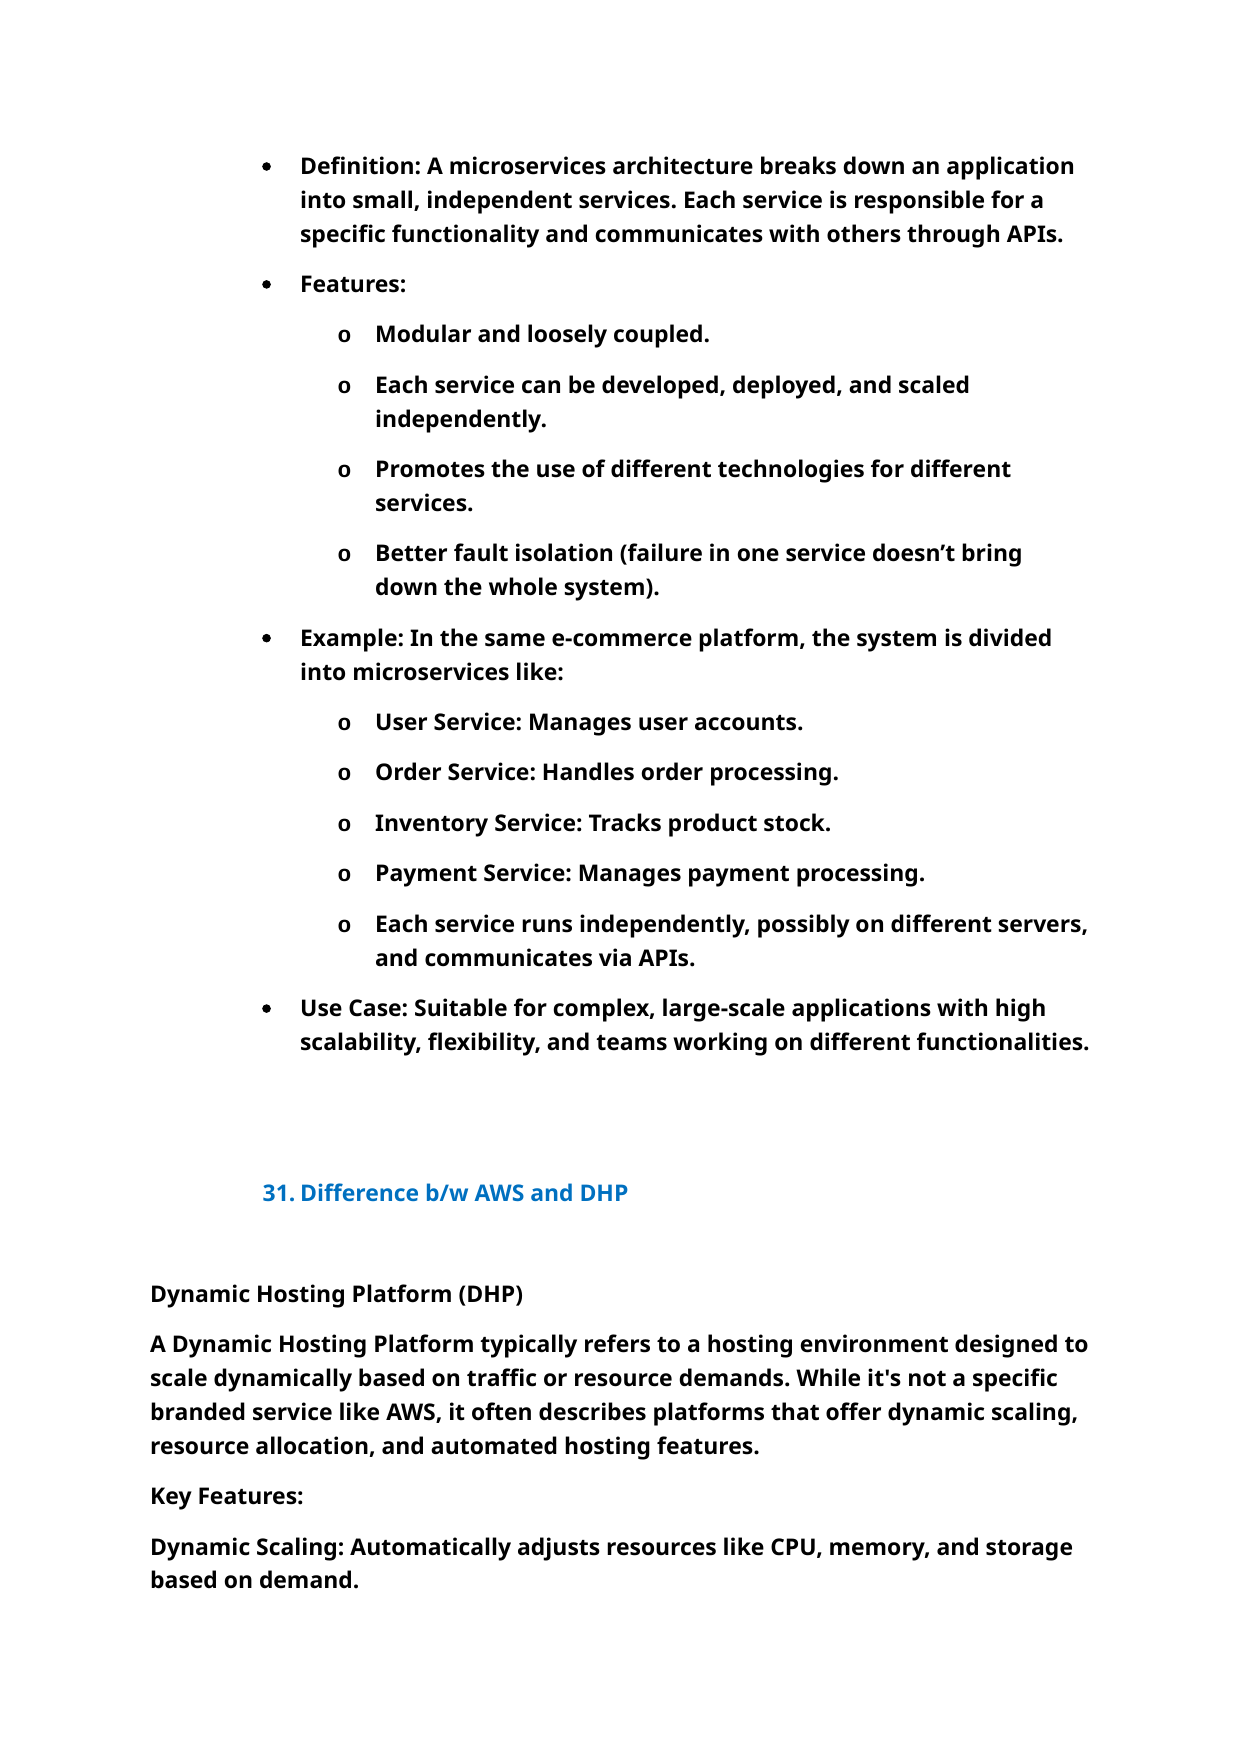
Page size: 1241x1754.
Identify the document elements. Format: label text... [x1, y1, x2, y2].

list Promotes the use of different technologies for different services. [337, 453, 1090, 518]
text A Dynamic Hosting Platform typically refers to a hosting environment designed to scale dynamically based on traffic or resource demands. While it's not a specific branded service like AWS, it often describes platforms that offer dynamic scaling, resource allocation, and automated hosting features. [150, 1328, 1090, 1461]
text Dynamic Hosting Platform (DHP) [150, 1278, 1090, 1309]
list Use Case: Suitable for complex, large-scale applications with high scalability, flexibility, and teams working on different functionalities. [262, 992, 1090, 1057]
list Modular and loosely coupled. [337, 318, 1090, 350]
list Features: [262, 268, 1090, 299]
text Key Features: [150, 1480, 1090, 1511]
text Dynamic Scaling: Automatically adjusts resources like CPU, memory, and storage based on demand. [150, 1531, 1090, 1596]
list Inventory Service: Tracks product stock. [337, 807, 1090, 838]
list Each service runs independently, possibly on different servers, and communicates via APIs. [337, 908, 1090, 973]
list Difference b/w AWS and DHP [262, 1177, 1090, 1208]
list Each service can be developed, deployed, and scaled independently. [337, 369, 1090, 434]
list Better fault isolation (failure in one service doesn’t bring down the whole system). [337, 537, 1090, 602]
list Example: In the same e-commerce platform, the system is divided into microservices like: [262, 622, 1090, 687]
list Definition: A microservices architecture breaks down an application into small, independent services. Each service is responsible for a specific functionality and communicates with others through APIs. [262, 150, 1090, 249]
list Order Service: Handles order processing. [337, 756, 1090, 788]
list Payment Service: Manages payment processing. [337, 857, 1090, 889]
list User Service: Manages user accounts. [337, 706, 1090, 737]
